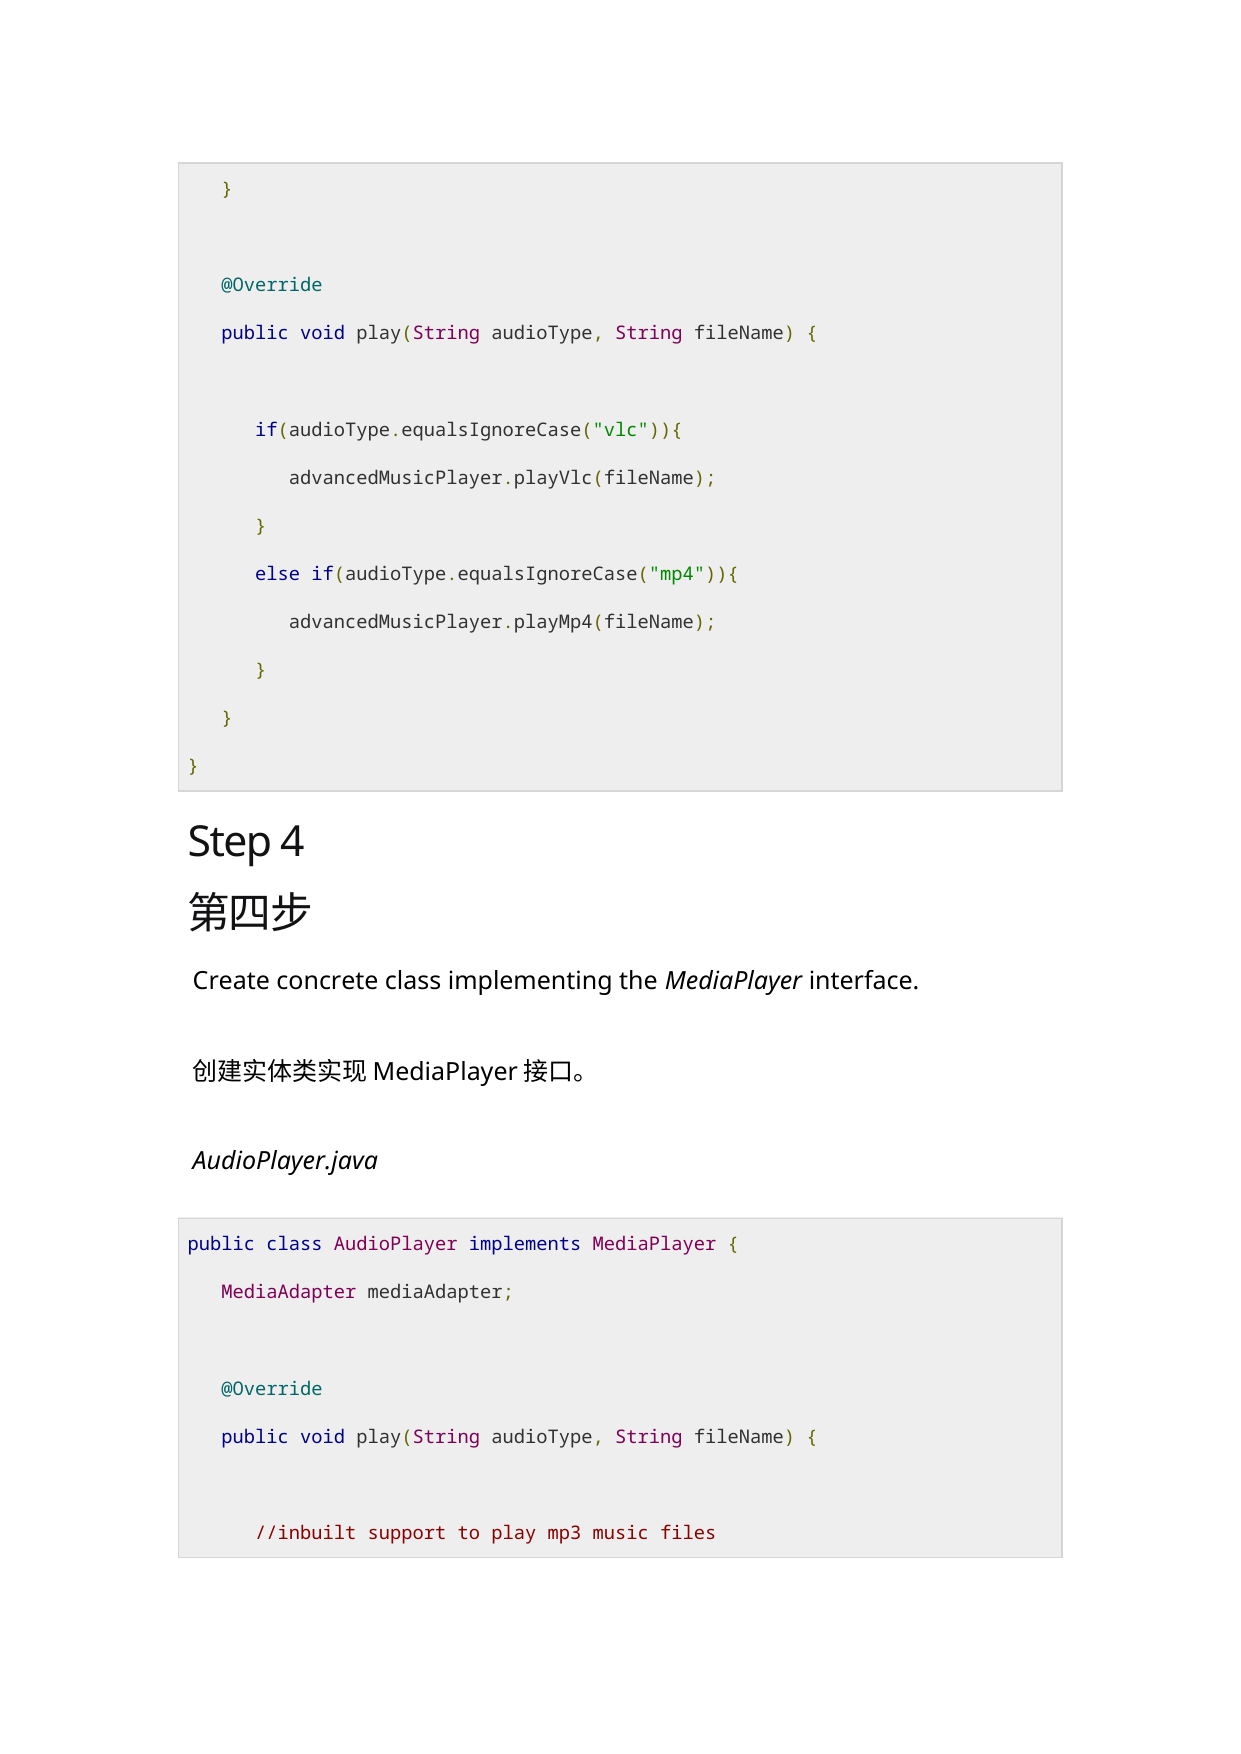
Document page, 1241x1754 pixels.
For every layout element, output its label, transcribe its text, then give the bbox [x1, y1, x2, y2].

text } [179, 691, 1061, 734]
text MediaAdapter mediaAdapter; [179, 1266, 1061, 1308]
text 第四步 [187, 877, 1048, 942]
text } [179, 643, 1061, 686]
text public void play(String audioType, String fileName) { [179, 1410, 1061, 1452]
text @Override [179, 1362, 1061, 1404]
text Step 4 [187, 807, 1048, 872]
text } [179, 164, 1061, 204]
text else if(audioType.equalsIgnoreCase("mp4")){ [179, 547, 1061, 589]
text @Override [179, 258, 1061, 301]
text 创建实体类实现MediaPlayer接口。 [192, 1037, 1048, 1102]
text public class AudioPlayer implements MediaPlayer { [179, 1219, 1061, 1260]
text } [179, 499, 1061, 541]
text advancedMusicPlayer.playMp4(fileName); [179, 595, 1061, 637]
text //inbuilt support to play mp3 music files [179, 1506, 1061, 1557]
text AudioPlayer.java [192, 1127, 1048, 1192]
text } [179, 739, 1061, 790]
text public void play(String audioType, String fileName) { [179, 306, 1061, 349]
text advancedMusicPlayer.playVlc(fileName); [179, 451, 1061, 493]
text if(audioType.equalsIgnoreCase("vlc")){ [179, 403, 1061, 445]
text Create concrete class implementing the MediaPlayer interface. [192, 947, 1048, 1012]
